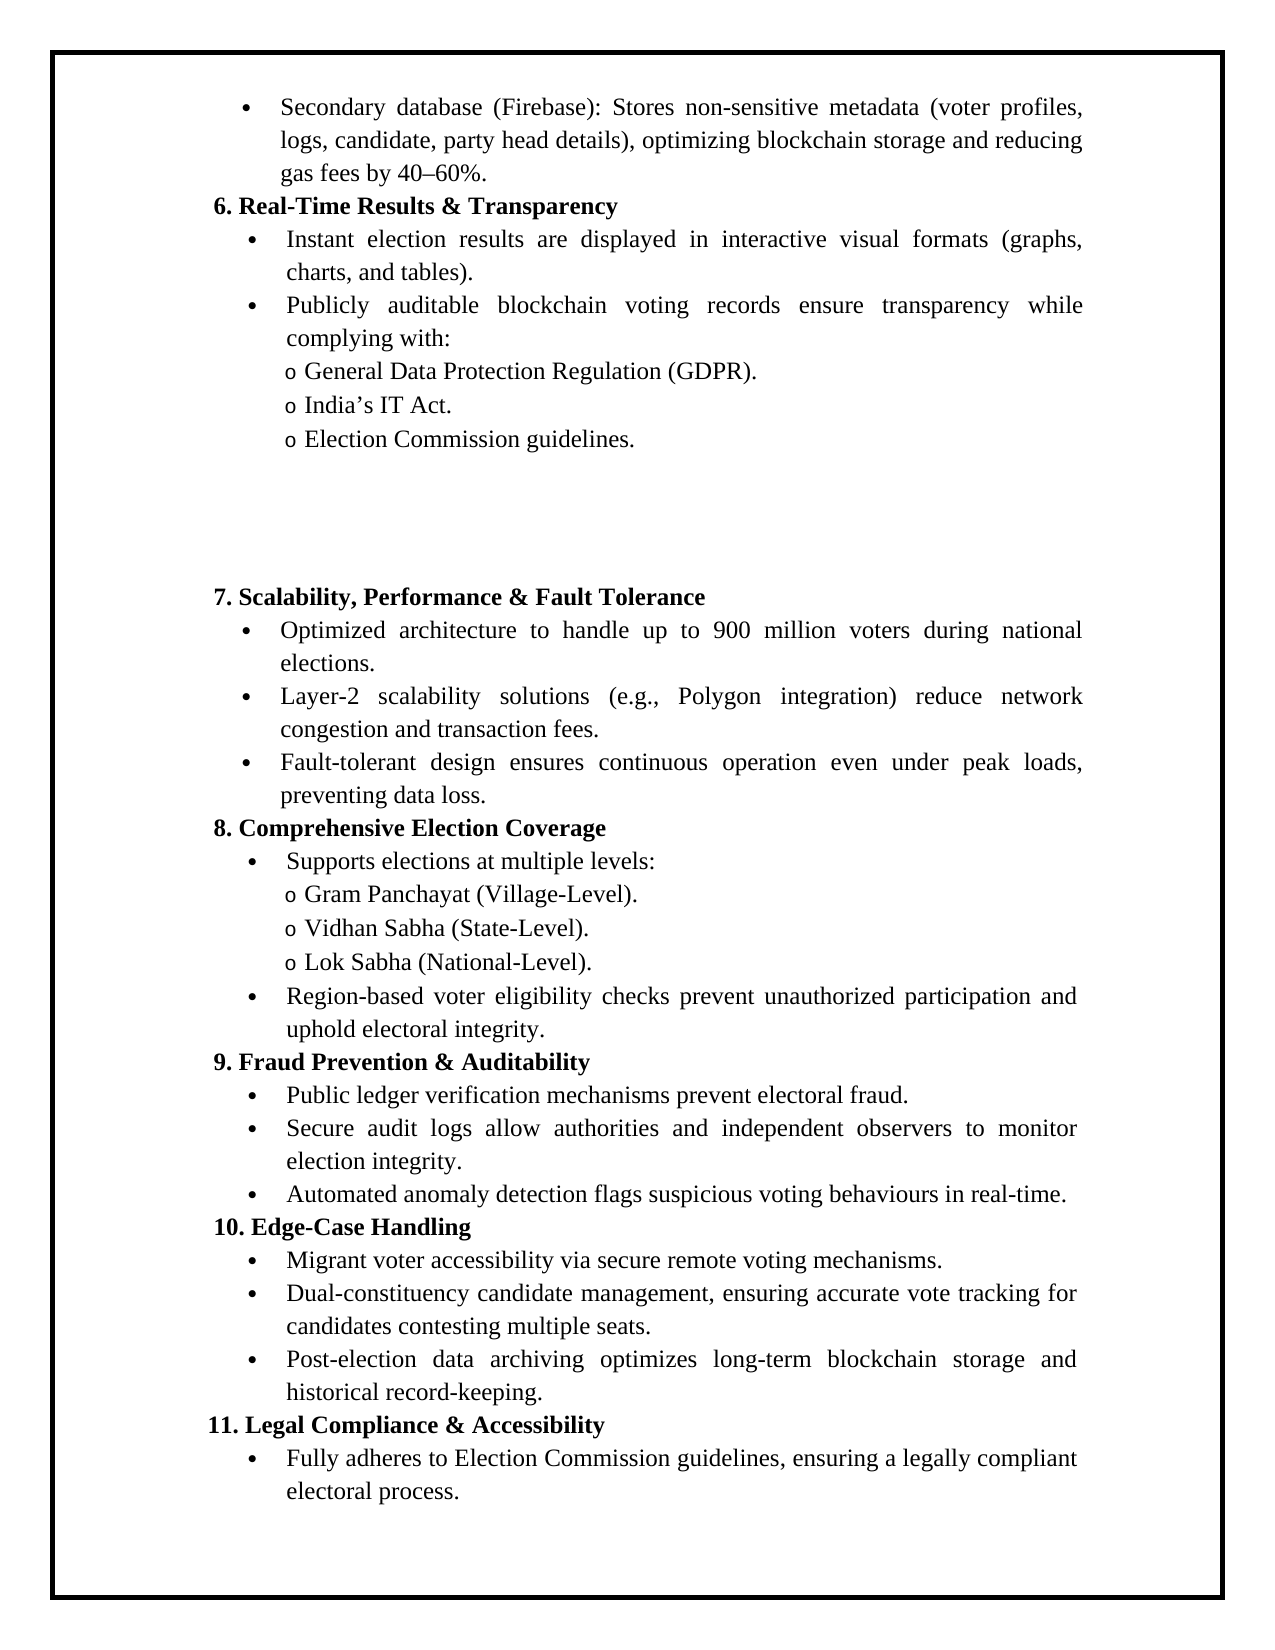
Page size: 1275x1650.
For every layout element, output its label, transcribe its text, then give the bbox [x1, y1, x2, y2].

list Automated anomaly detection flags suspicious voting behaviours in real-time. [249, 1179, 1078, 1208]
list Optimized architecture to handle up to 900 million voters during national elections. [243, 615, 1084, 677]
list Post-election data archiving optimizes long-term blockchain storage and historical record-keeping. [249, 1344, 1078, 1406]
list Publicly auditable blockchain voting records ensure transparency while complying with: [249, 290, 1084, 352]
list Dual-constituency candidate management, ensuring accurate vote tracking for candidates contesting multiple seats. [249, 1278, 1078, 1340]
list Migrant voter accessibility via secure remote voting mechanisms. [249, 1245, 1078, 1274]
list Fully adheres to Election Commission guidelines, ensuring a legally compliant electoral process. [249, 1443, 1078, 1505]
list India’s IT Act. [284, 390, 1084, 419]
list Supports elections at multiple levels: [249, 846, 1078, 875]
list Secondary database (Firebase): Stores non-sensitive metadata (voter profiles, logs, candidate, party head details), optimizing blockchain storage and reducing gas fees by 40–60%. [243, 92, 1084, 186]
list Gram Panchayat (Village-Level). [284, 879, 1078, 909]
list Vidhan Sabha (State-Level). [284, 913, 1078, 943]
list Layer-2 scalability solutions (e.g., Polygon integration) reduce network congestion and transaction fees. [243, 681, 1084, 743]
list General Data Protection Regulation (GDPR). [284, 356, 1084, 385]
list Secure audit logs allow authorities and independent observers to monitor election integrity. [249, 1113, 1078, 1175]
text 10. Edge-Case Handling [213, 1212, 1196, 1241]
list Fault-tolerant design ensures continuous operation even under peak loads, preventing data loss. [243, 747, 1084, 809]
list Election Commission guidelines. [284, 424, 1084, 453]
text 9. Fraud Prevention & Auditability [213, 1047, 1196, 1076]
list Region-based voter eligibility checks prevent unauthorized participation and uphold electoral integrity. [249, 981, 1078, 1043]
text 11. Legal Compliance & Accessibility [207, 1410, 1196, 1439]
text 8. Comprehensive Election Coverage [213, 813, 1196, 842]
list Public ledger verification mechanisms prevent electoral fraud. [249, 1080, 1078, 1109]
text 6. Real-Time Results & Transparency [213, 191, 1196, 219]
text 7. Scalability, Performance & Fault Tolerance [213, 582, 1196, 611]
list Lok Sabha (National-Level). [284, 947, 1078, 977]
list Instant election results are displayed in interactive visual formats (graphs, charts, and tables). [249, 224, 1084, 286]
